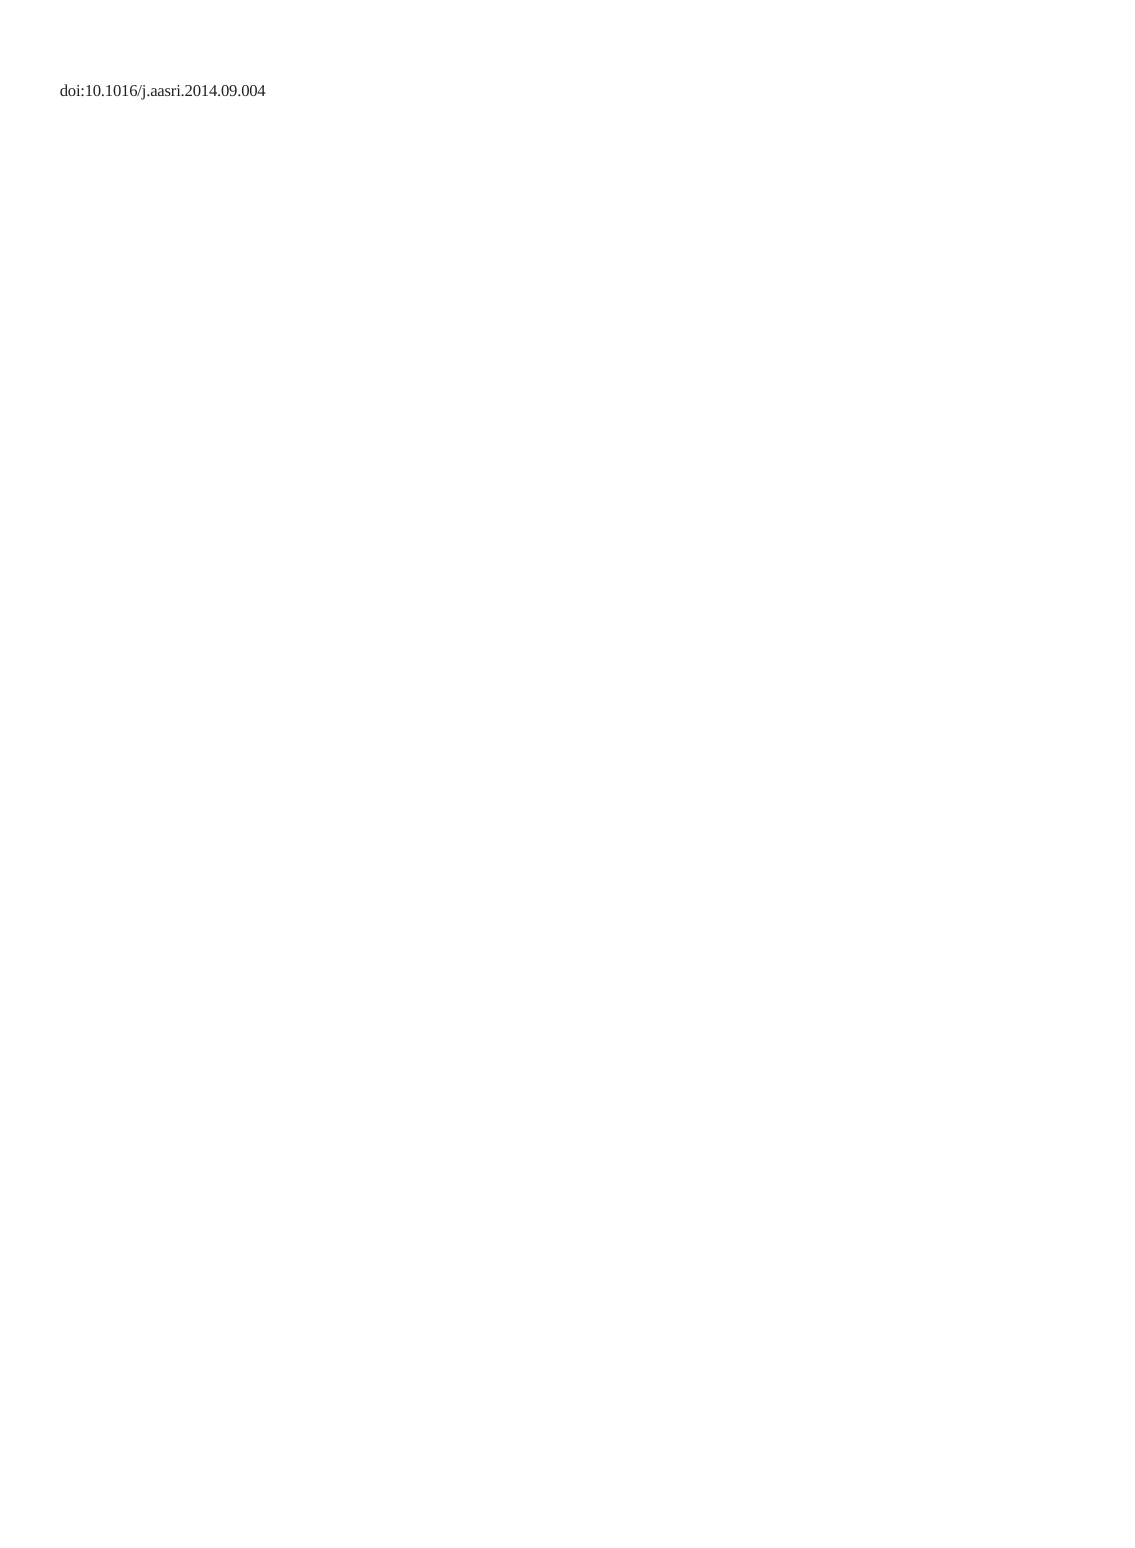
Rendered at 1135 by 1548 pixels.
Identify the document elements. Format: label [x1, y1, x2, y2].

text [59, 81, 915, 100]
